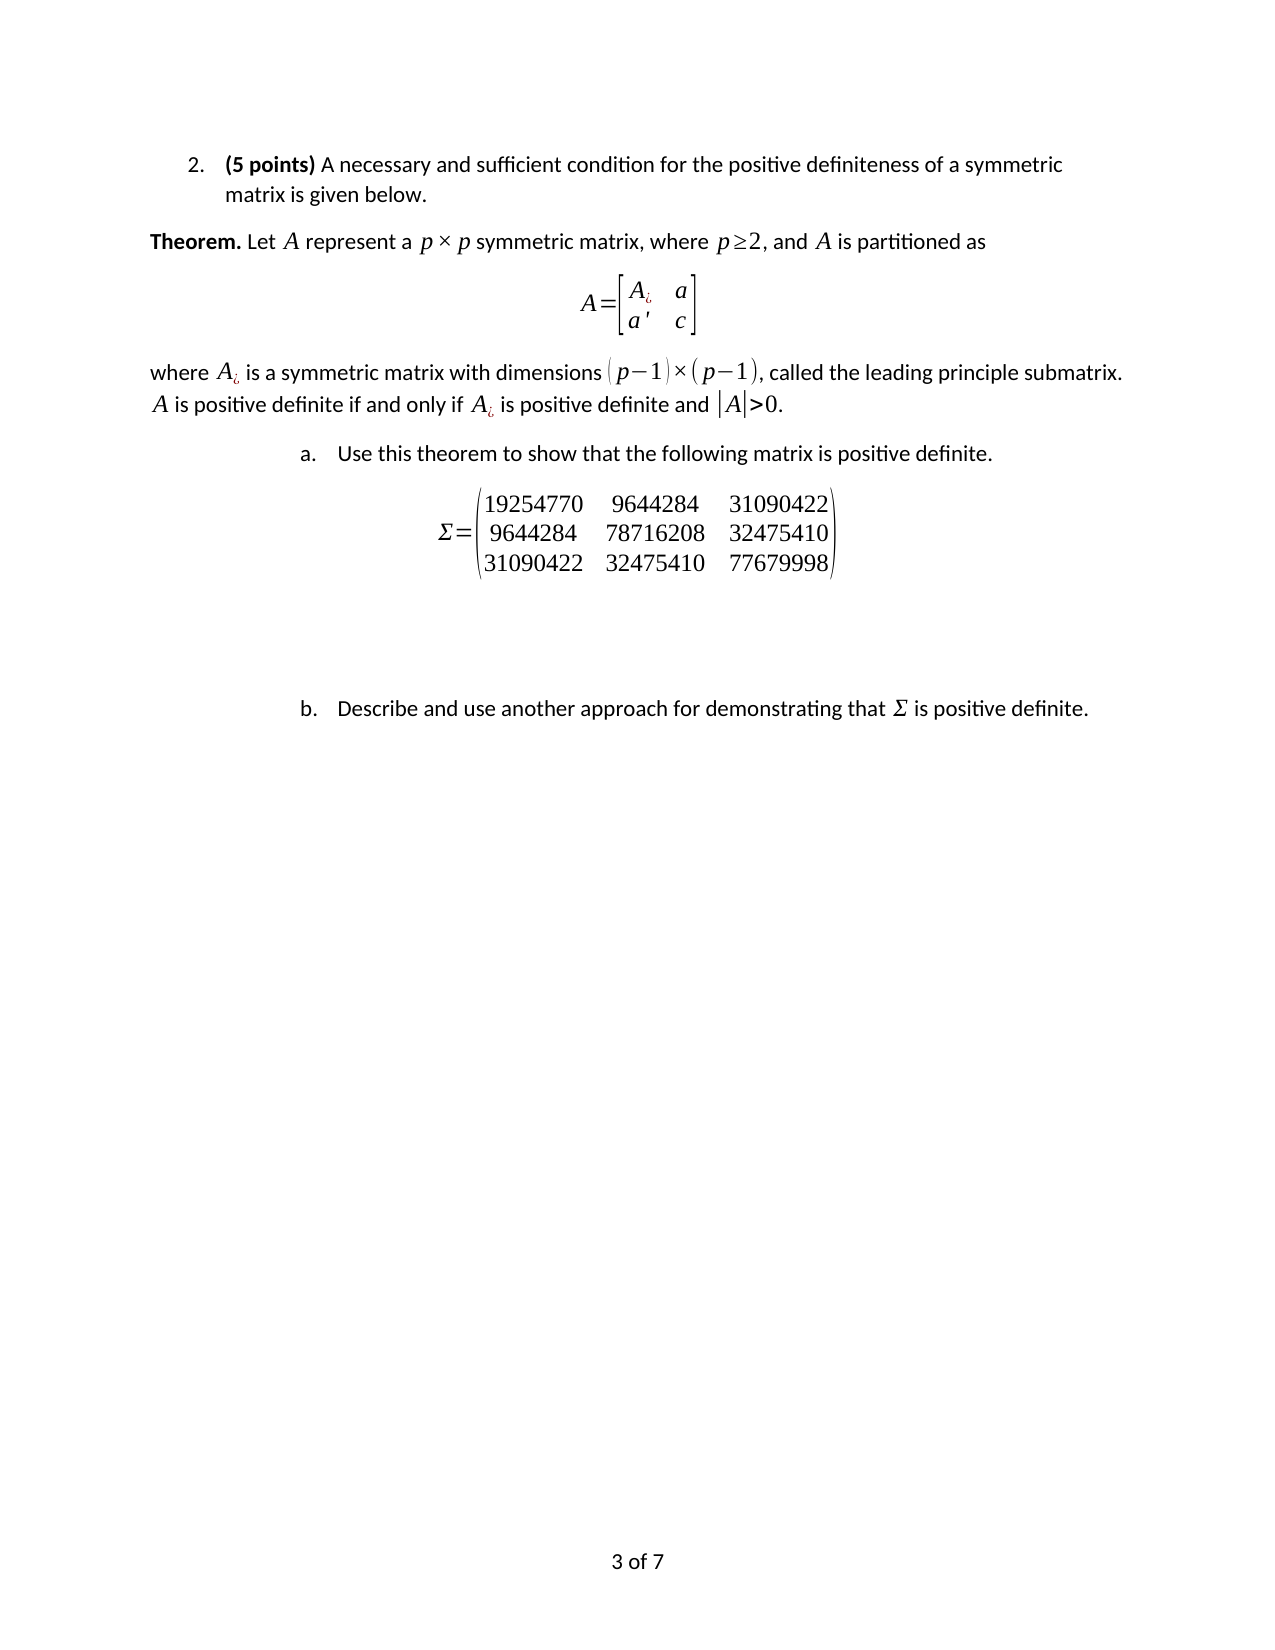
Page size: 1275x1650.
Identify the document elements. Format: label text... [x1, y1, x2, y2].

list Use this theorem to show that the following matrix is positive definite. [300, 439, 1125, 467]
list Describe and use another approach for demonstrating that is positive definite. [300, 694, 1125, 722]
list (5 points) A necessary and sufficient condition for the positive definiteness of a symmetric matrix is given below. [187, 150, 1125, 208]
text where is a symmetric matrix with dimensions , called the leading principle submatrix. is positive definite if and only if is positive definite and . [150, 356, 1125, 420]
text Theorem. Let represent a symmetric matrix, where , and is partitioned as [150, 227, 1125, 255]
